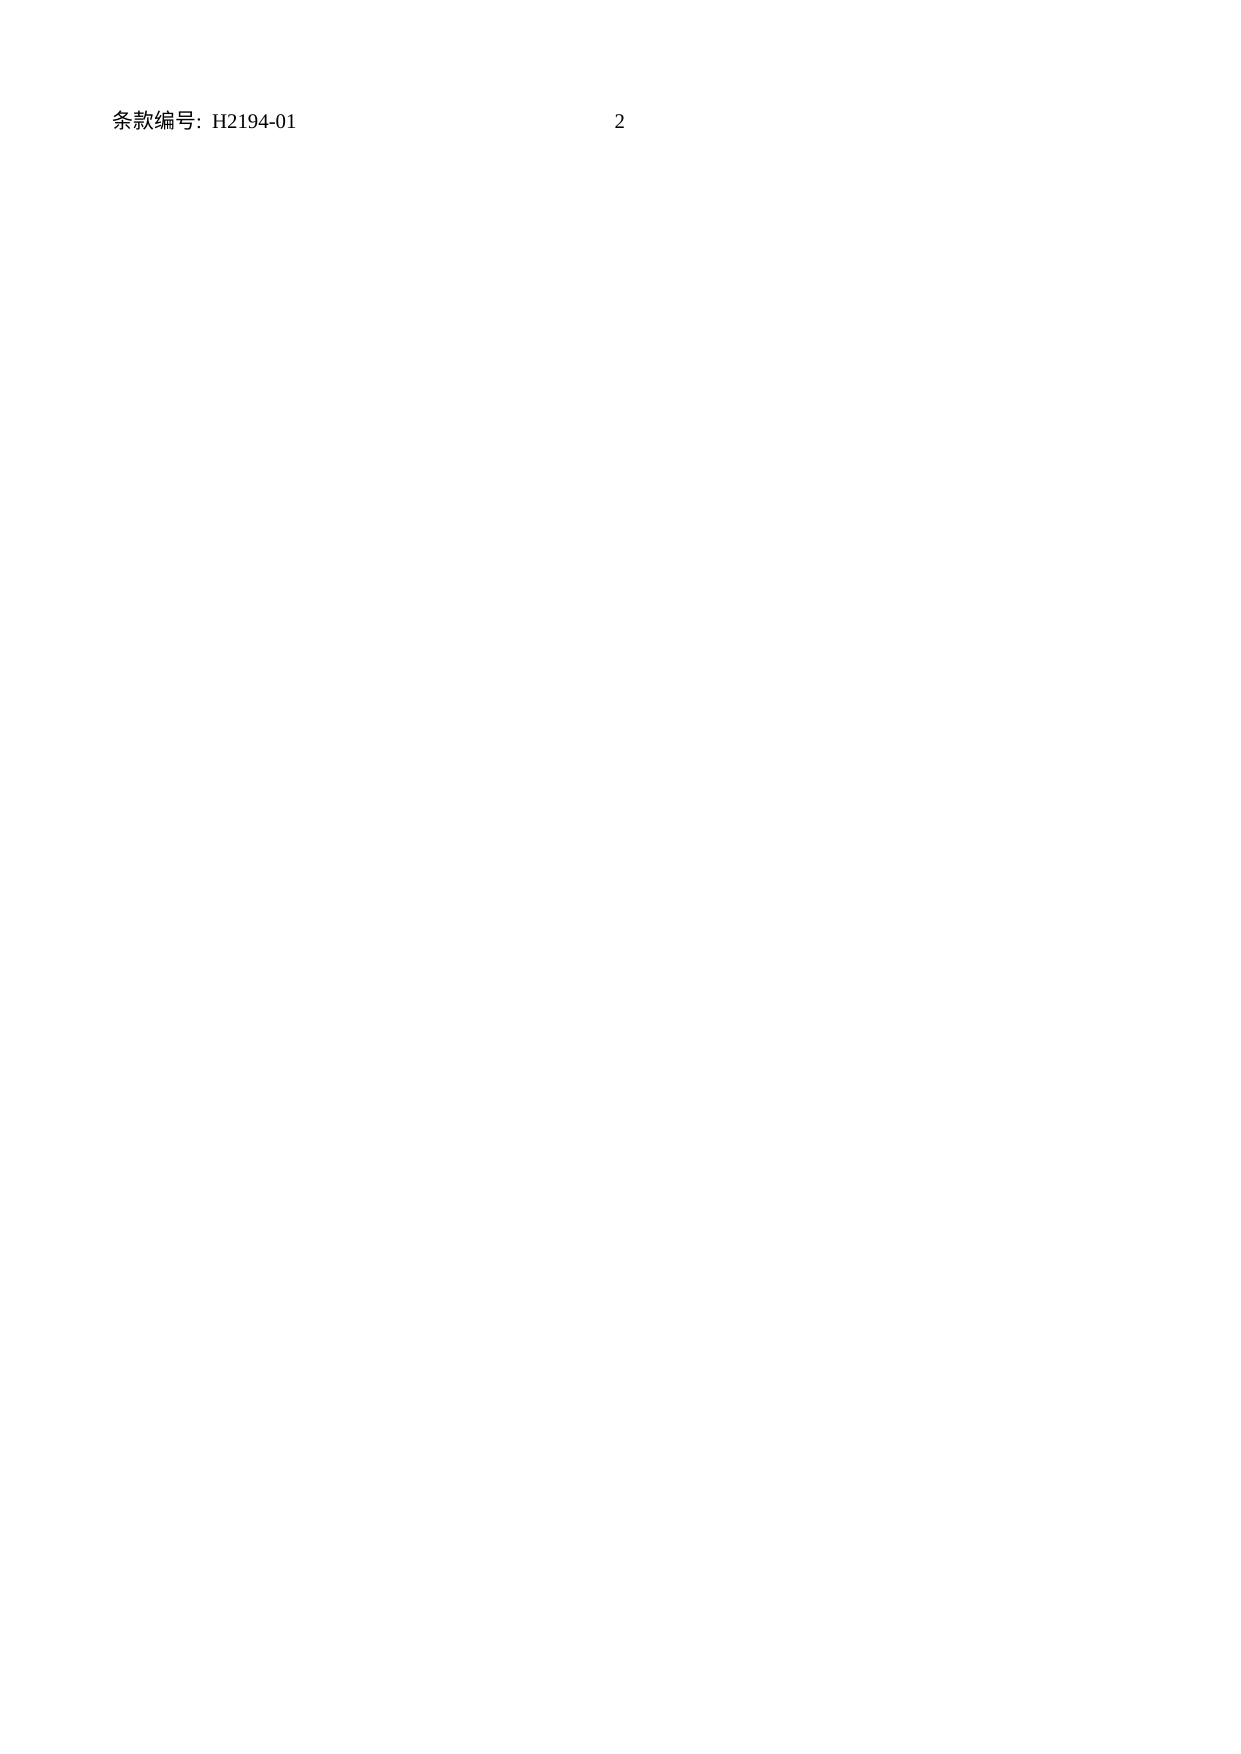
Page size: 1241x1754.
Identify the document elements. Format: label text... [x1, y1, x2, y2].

text 条款编号: H2194-01 2 [112, 106, 1140, 135]
